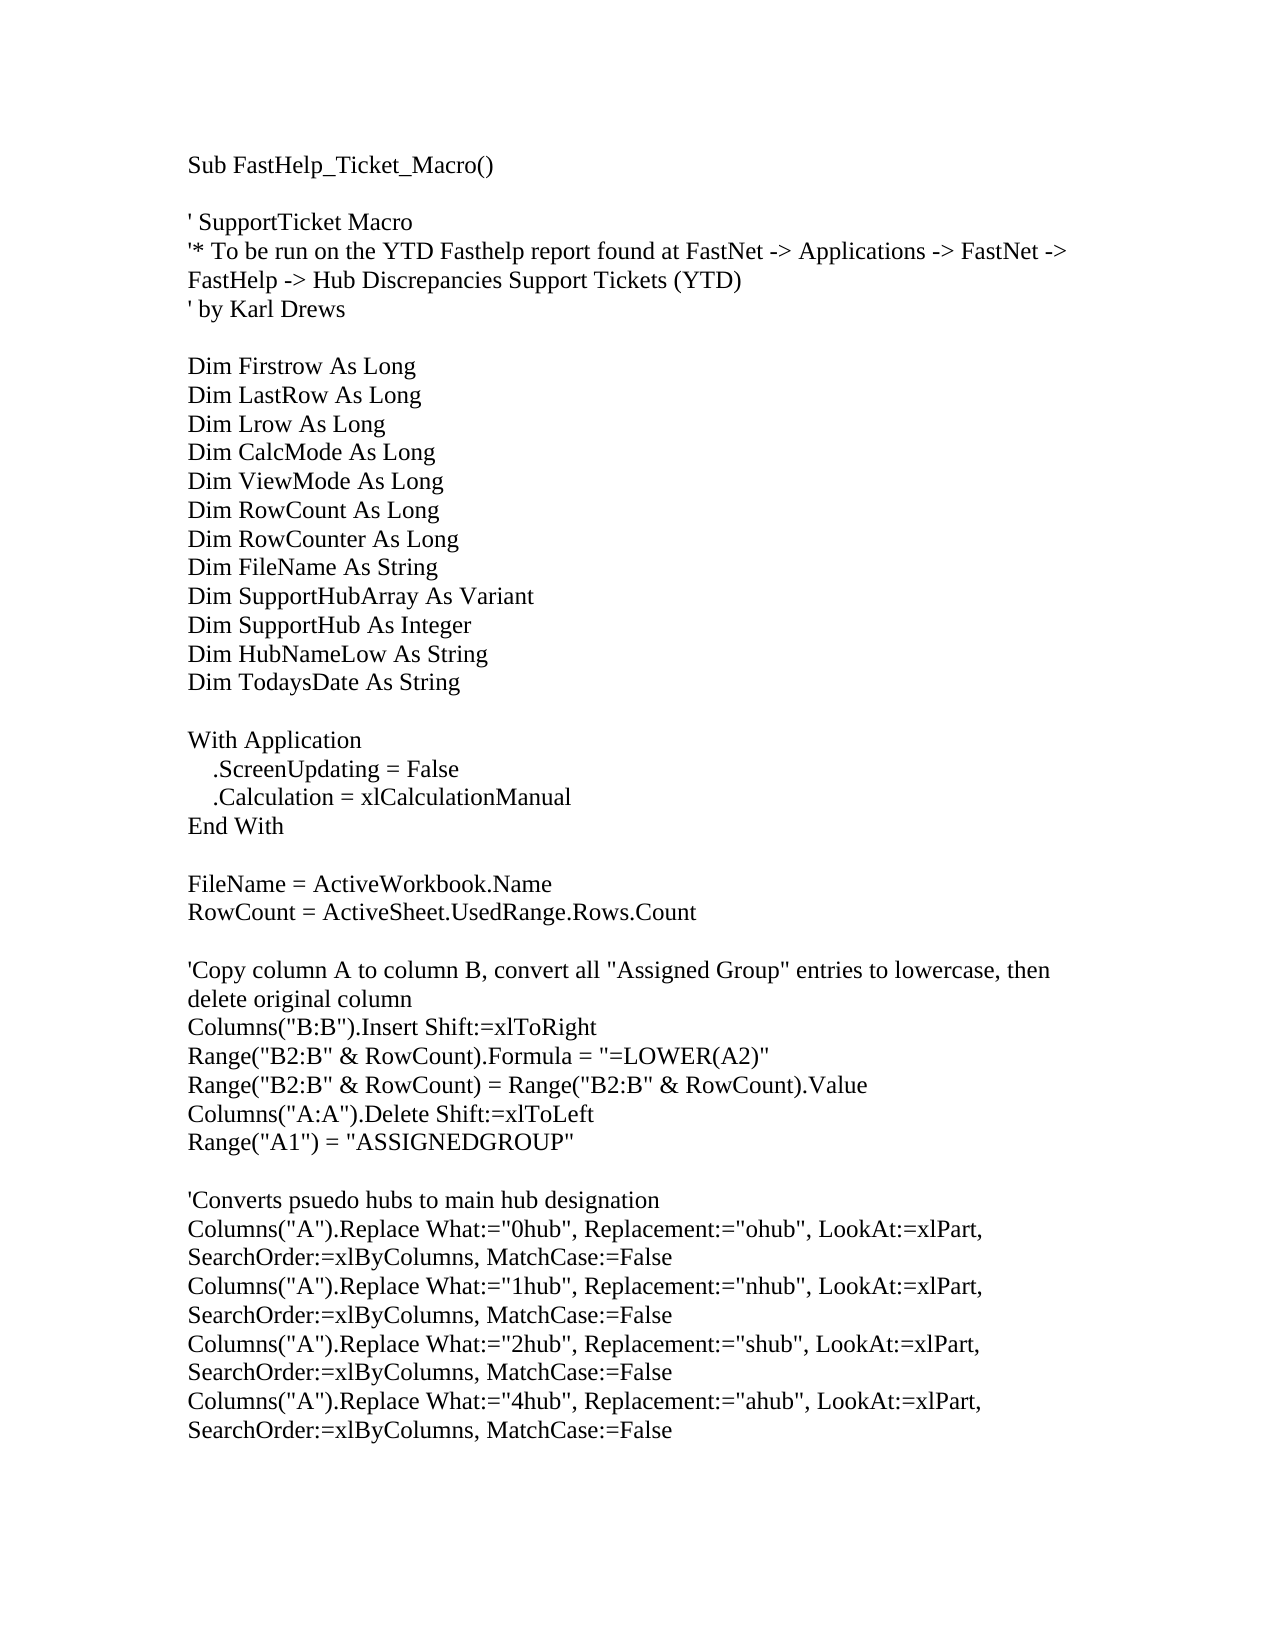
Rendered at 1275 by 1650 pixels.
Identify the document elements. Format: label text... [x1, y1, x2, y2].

text Dim Firstrow As Long [187, 351, 1087, 380]
text Columns("A").Replace What:="2hub", Replacement:="shub", LookAt:=xlPart, SearchOrder:=xlByColumns, MatchCase:=False [187, 1329, 1087, 1386]
text '* To be run on the YTD Fasthelp report found at FastNet -> Applications -> FastNet -> FastHelp -> Hub Discrepancies Support Tickets (YTD) [187, 236, 1087, 294]
text Dim TodaysDate As String [187, 667, 1087, 696]
text Dim Lrow As Long [187, 409, 1087, 437]
text Dim SupportHubArray As Variant [187, 581, 1087, 610]
text Dim ViewMode As Long [187, 466, 1087, 495]
text Columns("B:B").Insert Shift:=xlToRight [187, 1012, 1087, 1041]
text Range("A1") = "ASSIGNEDGROUP" [187, 1127, 1087, 1156]
text Columns("A:A").Delete Shift:=xlToLeft [187, 1099, 1087, 1127]
text ' by Karl Drews [187, 294, 1087, 322]
text Dim CalcMode As Long [187, 437, 1087, 466]
text Columns("A").Replace What:="0hub", Replacement:="ohub", LookAt:=xlPart, SearchOrder:=xlByColumns, MatchCase:=False [187, 1214, 1087, 1271]
text ' SupportTicket Macro [187, 207, 1087, 236]
text .Calculation = xlCalculationManual [187, 782, 1087, 811]
text .ScreenUpdating = False [187, 754, 1087, 782]
text FileName = ActiveWorkbook.Name [187, 869, 1087, 897]
text With Application [187, 725, 1087, 754]
text Range("B2:B" & RowCount).Formula = "=LOWER(A2)" [187, 1041, 1087, 1070]
text 'Copy column A to column B, convert all "Assigned Group" entries to lowercase, then delete original column [187, 955, 1087, 1012]
text Dim RowCount As Long [187, 495, 1087, 524]
text Sub FastHelp_Ticket_Macro() [187, 150, 1087, 179]
text Columns("A").Replace What:="4hub", Replacement:="ahub", LookAt:=xlPart, SearchOrder:=xlByColumns, MatchCase:=False [187, 1386, 1087, 1444]
text RowCount = ActiveSheet.UsedRange.Rows.Count [187, 897, 1087, 926]
text Dim LastRow As Long [187, 380, 1087, 409]
text Dim SupportHub As Integer [187, 610, 1087, 639]
text 'Converts psuedo hubs to main hub designation [187, 1185, 1087, 1214]
text Range("B2:B" & RowCount) = Range("B2:B" & RowCount).Value [187, 1070, 1087, 1099]
text End With [187, 811, 1087, 840]
text Dim RowCounter As Long [187, 524, 1087, 552]
text Dim FileName As String [187, 552, 1087, 581]
text Columns("A").Replace What:="1hub", Replacement:="nhub", LookAt:=xlPart, SearchOrder:=xlByColumns, MatchCase:=False [187, 1271, 1087, 1329]
text Dim HubNameLow As String [187, 639, 1087, 667]
